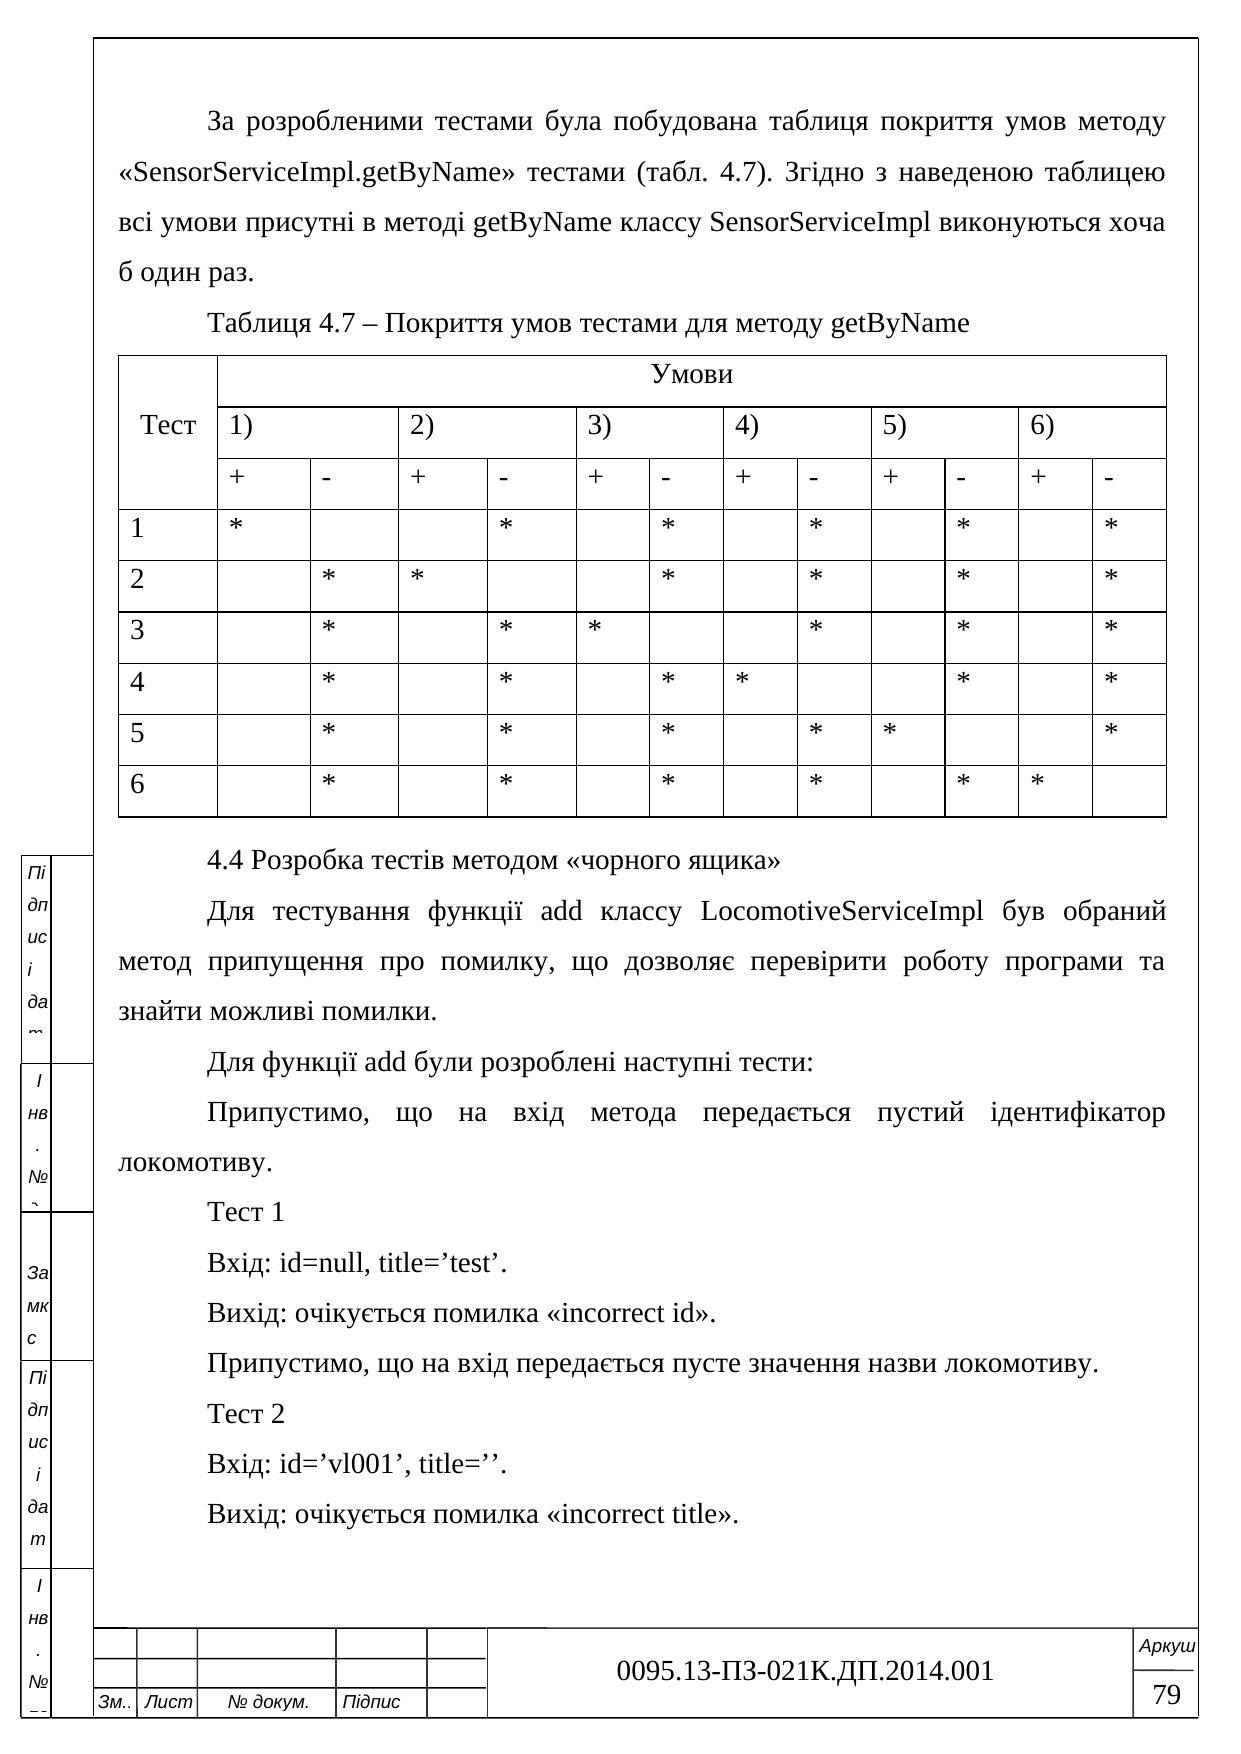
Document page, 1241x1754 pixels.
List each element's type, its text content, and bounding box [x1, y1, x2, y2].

table_cell * [488, 766, 576, 816]
text Вхід: id=’vl001’, title=’’. [118, 1446, 1167, 1480]
table_cell - [311, 459, 398, 509]
table_cell * [311, 715, 398, 765]
table_cell [399, 715, 487, 765]
table_cell [218, 766, 310, 816]
table_cell [1019, 715, 1092, 765]
table_cell [311, 510, 398, 560]
table_cell 6 [119, 766, 217, 816]
table_cell - [946, 459, 1018, 509]
table_cell * [311, 766, 398, 816]
table_cell + [399, 459, 487, 509]
table_cell * [946, 766, 1018, 816]
table_header Умови [218, 356, 1166, 406]
table_cell * [798, 715, 871, 765]
table_cell [724, 510, 797, 560]
table_cell * [488, 510, 576, 560]
table_cell * [1093, 664, 1166, 714]
table_cell * [311, 613, 398, 663]
table_cell * [488, 664, 576, 714]
table_cell + [724, 459, 797, 509]
table_cell [724, 561, 797, 611]
subtitle 4.4 Розробка тестів методом «чорного ящика» [118, 842, 1167, 876]
table_cell [724, 715, 797, 765]
table_cell * [311, 561, 398, 611]
table_cell [399, 766, 487, 816]
text Припустимо, що на вхід метода передається пустий ідентифікатор локомотиву. [118, 1094, 1167, 1178]
table_cell * [650, 715, 723, 765]
table_cell * [946, 664, 1018, 714]
text Припустимо, що на вхід передається пусте значення назви локомотиву. [118, 1346, 1167, 1379]
table_cell [650, 613, 723, 663]
table_cell * [311, 664, 398, 714]
table_cell * [946, 561, 1018, 611]
table_cell [399, 664, 487, 714]
table_cell [798, 664, 871, 714]
text Вихід: очікується помилка «incorrect id». [118, 1295, 1167, 1329]
table_cell * [724, 664, 797, 714]
table_cell [946, 715, 1018, 765]
table_cell [218, 715, 310, 765]
table_cell * [946, 510, 1018, 560]
table_cell * [488, 613, 576, 663]
table_cell * [1093, 510, 1166, 560]
table_cell - [798, 459, 871, 509]
table_cell * [798, 766, 871, 816]
table_cell [872, 664, 944, 714]
table_cell + [577, 459, 649, 509]
text Вихід: очікується помилка «incorrect title». [207, 1496, 1167, 1530]
table_cell * [946, 613, 1018, 663]
table_cell [399, 613, 487, 663]
text Таблиця 4.7 – Покриття умов тестами для методу getByName [118, 305, 1167, 338]
table_cell 3) [577, 408, 723, 458]
table_cell [724, 613, 797, 663]
table_cell 1) [218, 408, 398, 458]
text Тест 1 [118, 1194, 1167, 1228]
table_cell * [650, 766, 723, 816]
table_cell + [872, 459, 944, 509]
table_cell [218, 561, 310, 611]
table_cell * [798, 613, 871, 663]
text Для функції add були розроблені наступні тести: [118, 1044, 1167, 1077]
text За розробленими тестами була побудована таблиця покриття умов методу «SensorServiceImpl.getByName» тестами (табл. 4.7). Згідно з наведеною таблицею всі умови присутні в методі getByName классу SensorServiceImpl виконуються хоча б один раз. [118, 103, 1167, 288]
table_cell - [488, 459, 576, 509]
table_cell [399, 510, 487, 560]
table_cell [577, 561, 649, 611]
table_cell [1019, 561, 1092, 611]
text Тест 2 [118, 1396, 1167, 1429]
table_cell [1019, 510, 1092, 560]
table_cell * [218, 510, 310, 560]
table_cell [724, 766, 797, 816]
table_cell 3 [119, 613, 217, 663]
table_cell * [650, 664, 723, 714]
text Для тестування функції add классу LocomotiveServiceImpl був обраний метод припущення про помилку, що дозволяє перевірити роботу програми та знайти можливі помилки. [118, 893, 1167, 1027]
table_cell 4) [724, 408, 871, 458]
table_cell + [1019, 459, 1092, 509]
table_cell [577, 510, 649, 560]
table_cell 2 [119, 561, 217, 611]
table_cell [872, 613, 944, 663]
table_cell * [872, 715, 944, 765]
table_cell [1093, 766, 1166, 816]
table_cell * [1093, 715, 1166, 765]
table_cell [218, 664, 310, 714]
table_cell * [650, 561, 723, 611]
table_cell * [650, 510, 723, 560]
table_cell * [1019, 766, 1092, 816]
table_cell [872, 510, 944, 560]
table_cell * [798, 561, 871, 611]
table_cell 1 [119, 510, 217, 560]
table_cell * [798, 510, 871, 560]
table_cell [1019, 613, 1092, 663]
table_cell [577, 715, 649, 765]
table_cell - [650, 459, 723, 509]
table_cell [577, 766, 649, 816]
table_cell 6) [1019, 408, 1166, 458]
table_cell 2) [399, 408, 576, 458]
table_cell * [399, 561, 487, 611]
table_cell 5) [872, 408, 1018, 458]
table_cell [218, 613, 310, 663]
table_cell [488, 561, 576, 611]
table_cell 4 [119, 664, 217, 714]
table_cell - [1093, 459, 1166, 509]
table_cell [872, 766, 944, 816]
table_cell * [488, 715, 576, 765]
table_cell * [1093, 561, 1166, 611]
text Вхід: id=null, title=’test’. [118, 1245, 1167, 1278]
table_cell + [218, 459, 310, 509]
table_cell [577, 664, 649, 714]
table_cell [872, 561, 944, 611]
table_cell [1019, 664, 1092, 714]
table_cell * [1093, 613, 1166, 663]
table_header Тест [119, 356, 217, 509]
table_cell * [577, 613, 649, 663]
table_cell 5 [119, 715, 217, 765]
